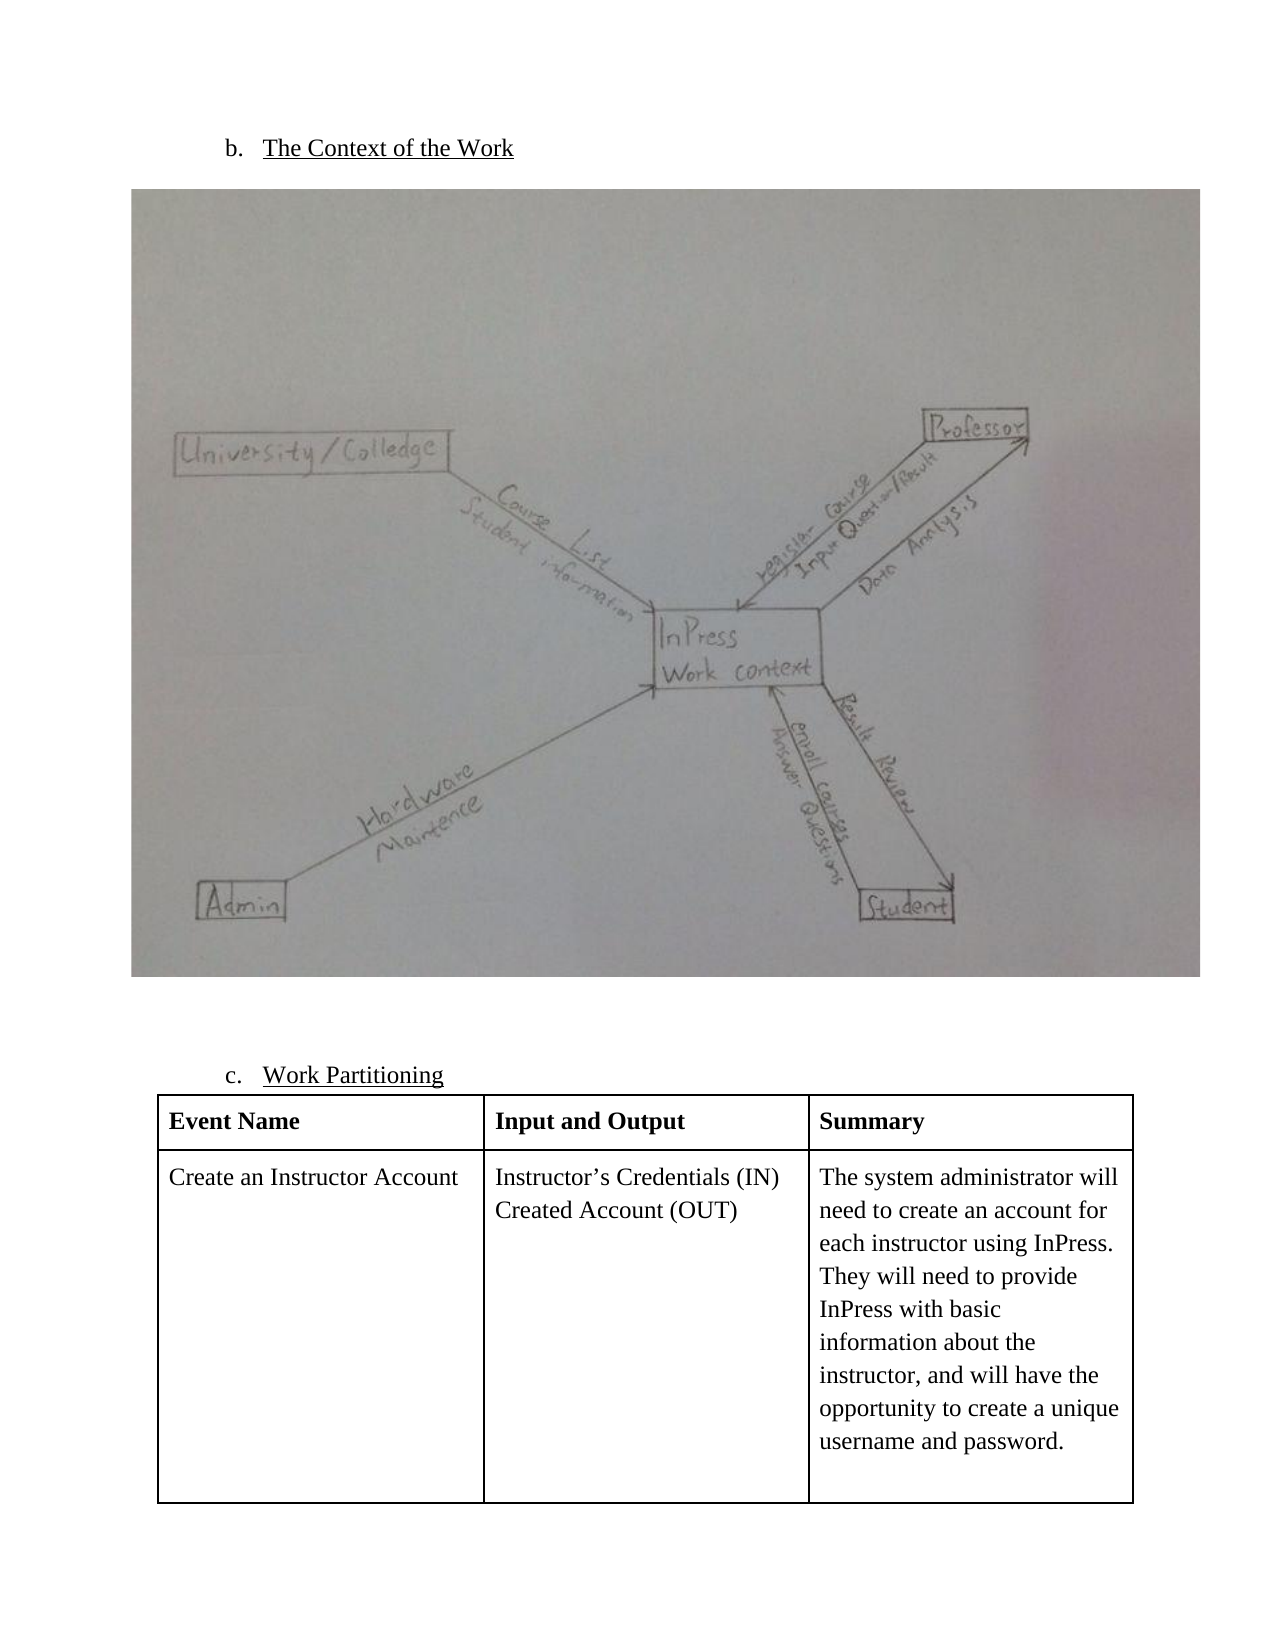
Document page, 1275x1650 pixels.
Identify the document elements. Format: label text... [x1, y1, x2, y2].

table_cell Create an Instructor Account [159, 1151, 483, 1502]
table_cell Instructor’s Credentials (IN) Created Account (OUT) [485, 1151, 808, 1502]
table_header Input and Output [485, 1096, 808, 1149]
table_header Summary [810, 1096, 1132, 1149]
picture [131, 189, 1200, 977]
list The Context of the Work [225, 133, 1153, 162]
table_cell The system administrator will need to create an account for each instructor using InPress. They will need to provide InPress with basic information about the instructor, and will have the opportunity to create a unique username and password. [810, 1151, 1132, 1502]
list Work Partitioning [225, 1061, 1153, 1089]
table_header Event Name [159, 1096, 483, 1149]
